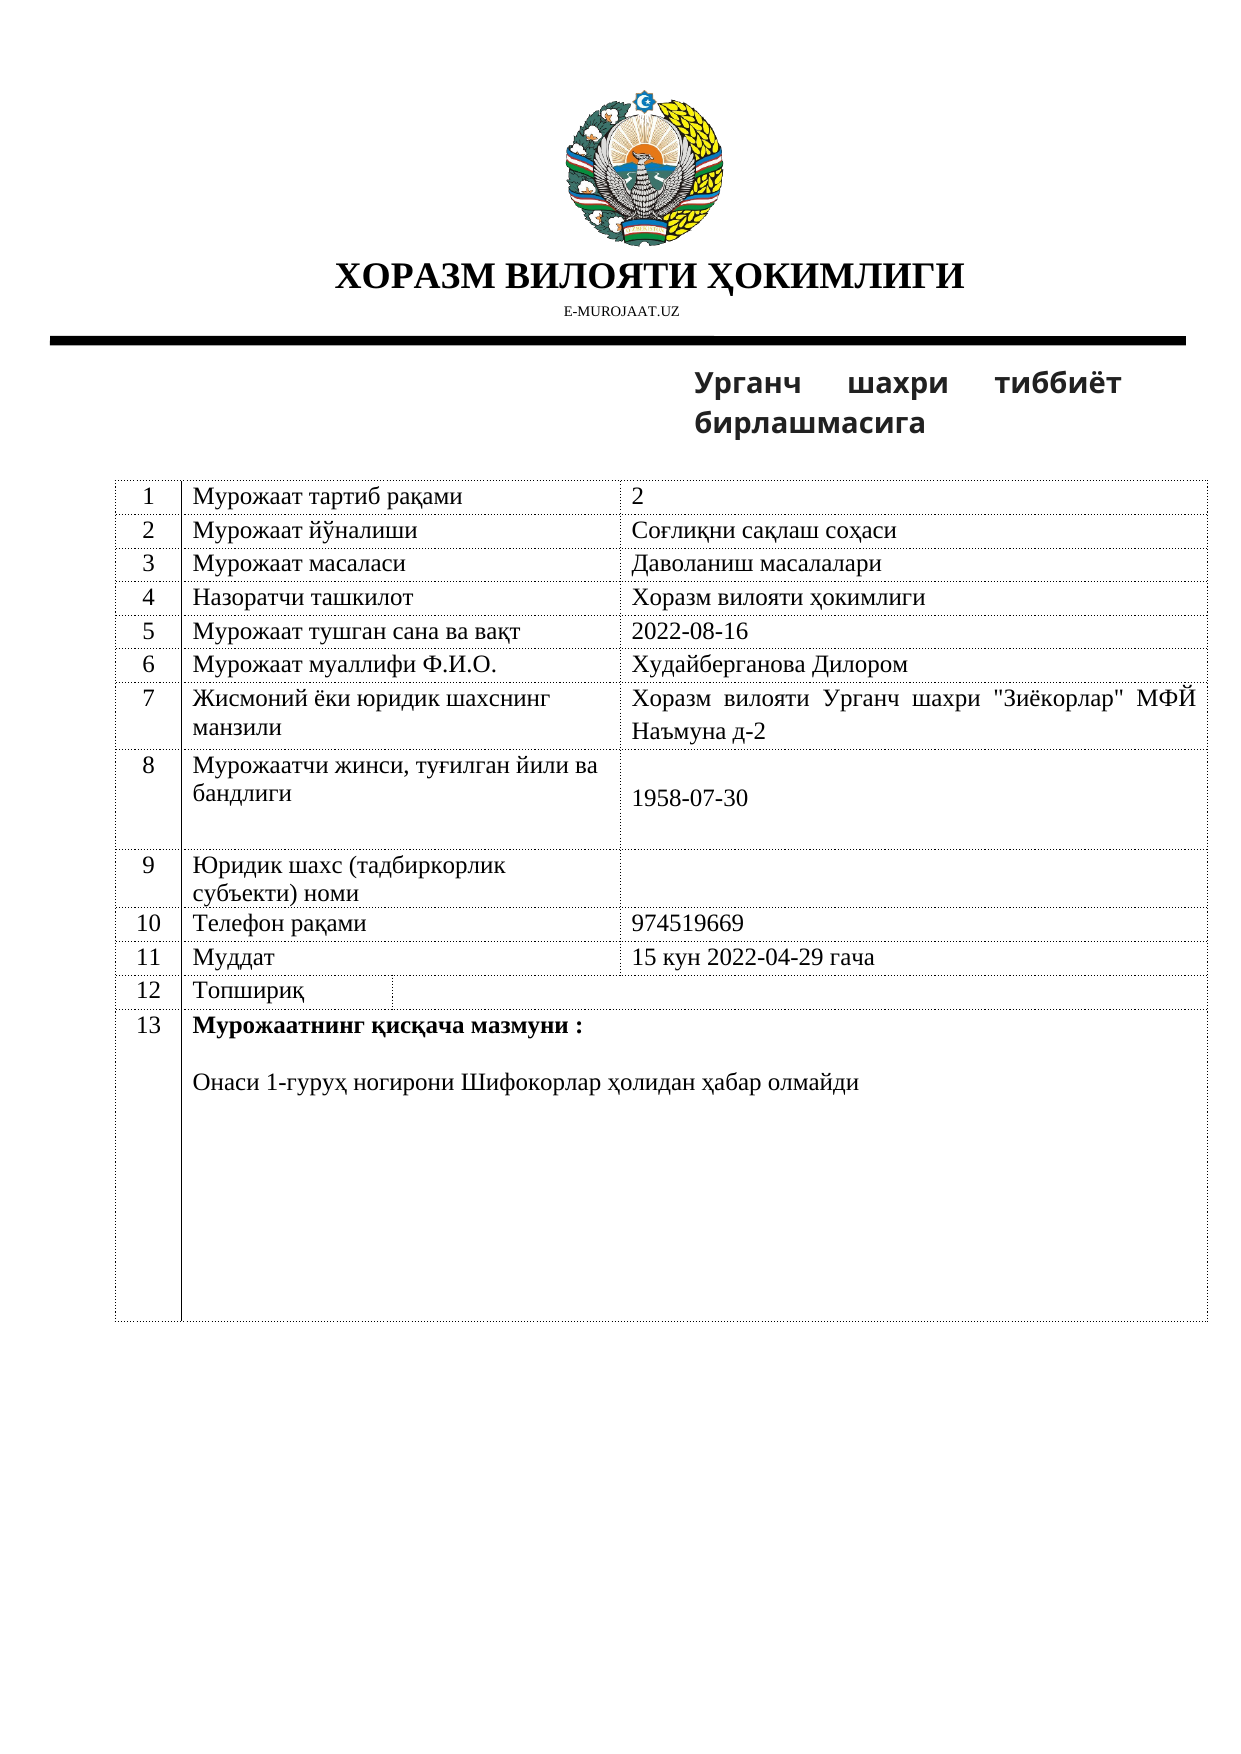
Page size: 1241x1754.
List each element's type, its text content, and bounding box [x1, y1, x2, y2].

table_cell 1958-07-30 [620, 749, 1208, 849]
table_header Мурожаат тартиб рақами [181, 480, 620, 514]
table_cell 6 [115, 648, 181, 682]
table_cell 11 [115, 941, 181, 974]
table_cell Хоразм вилояти ҳокимлиги [620, 581, 1208, 615]
table_cell 13 [115, 1009, 181, 1321]
table_cell Назоратчи ташкилот [182, 581, 620, 615]
table_cell Мурожаат тушган сана ва вақт [182, 615, 620, 648]
table_cell 8 [115, 749, 181, 849]
table_cell Жисмоний ёки юридик шахснинг манзили [182, 682, 620, 749]
table_cell Мурожаат масаласи [182, 548, 620, 581]
table_cell Мурожаат муаллифи Ф.И.О. [182, 648, 620, 682]
text E-MUROJAAT.UZ [121, 303, 1122, 320]
table_cell Соғлиқни сақлаш соҳаси [620, 514, 1208, 547]
table_cell Даволаниш масалалари [620, 548, 1208, 581]
table_cell 5 [115, 615, 181, 648]
picture [562, 88, 725, 248]
table_cell Хоразм вилояти Урганч шахри "Зиёкорлар" МФЙ Наъмуна д-2 [620, 682, 1208, 749]
table_cell 10 [115, 907, 181, 941]
table_header 1 [115, 480, 181, 514]
text Урганч шахри тиббиёт бирлашмасига [694, 362, 1122, 442]
table_cell Топшириқ [182, 975, 392, 1009]
table_cell 3 [115, 548, 181, 581]
table_cell Телефон рақами [182, 907, 620, 941]
table_cell 9 [115, 849, 181, 907]
table_cell 7 [115, 682, 181, 749]
table_cell 4 [115, 581, 181, 615]
table_cell 2 [115, 514, 181, 547]
table_cell Мурожаатчи жинси, туғилган йили ва бандлиги [182, 749, 620, 849]
table_header 2 [620, 480, 1208, 514]
table_cell 2022-08-16 [620, 615, 1208, 648]
table_cell Худайберганова Дилором [620, 648, 1208, 682]
table_cell Муддат [182, 941, 620, 974]
text ХОРАЗМ ВИЛОЯТИ ҲОКИМЛИГИ [177, 89, 1122, 297]
table_cell [392, 975, 1208, 1009]
table_cell 974519669 [620, 907, 1208, 941]
table_cell Юридик шахс (тадбиркорлик субъекти) номи [182, 849, 620, 907]
table_cell 12 [115, 975, 181, 1009]
table_cell Мурожаат йўналиши [182, 514, 620, 547]
table_cell [620, 849, 1208, 907]
table_cell Мурожаатнинг қисқача мазмуни : Онаси 1-гуруҳ ногирони Шифокорлар ҳолидан ҳабар олмайди [182, 1009, 1208, 1321]
table_cell 15 кун 2022-04-29 гача [620, 941, 1208, 974]
